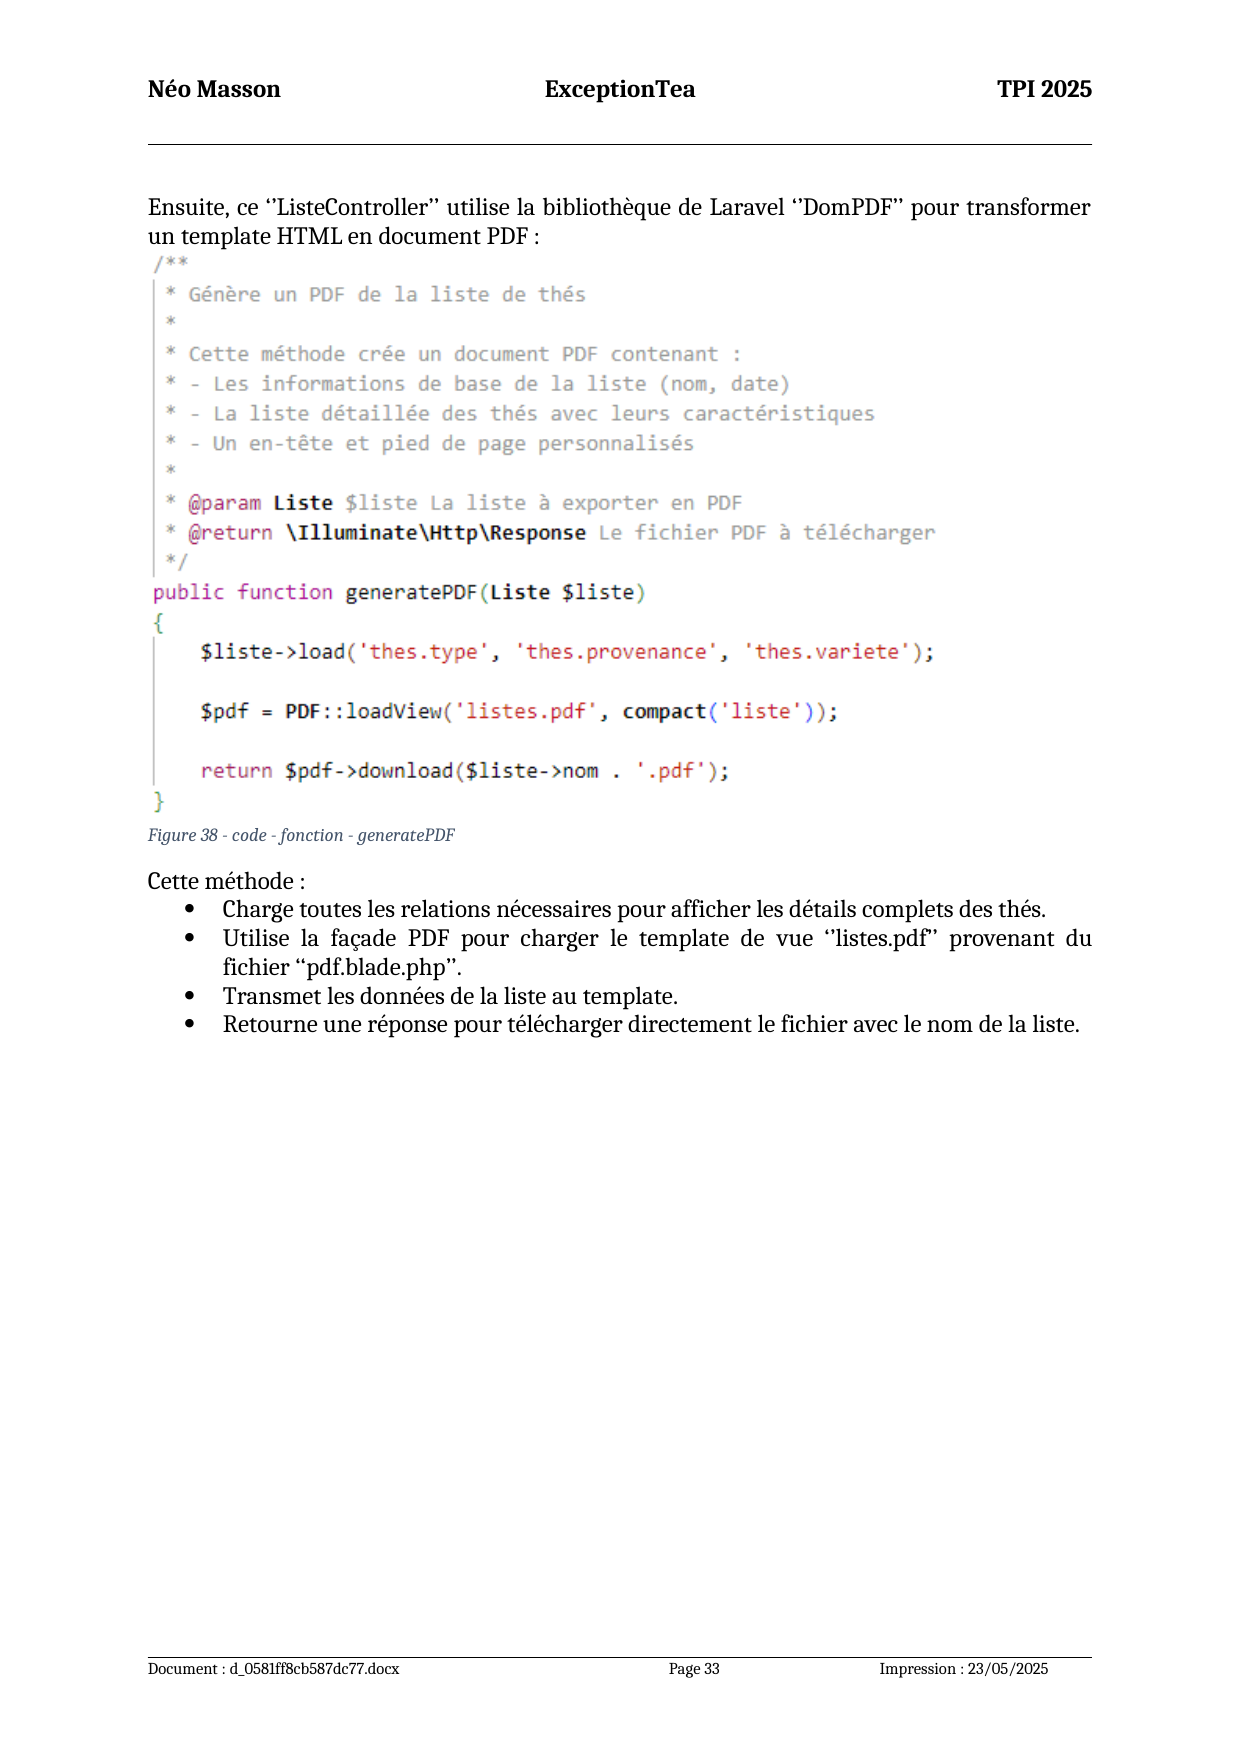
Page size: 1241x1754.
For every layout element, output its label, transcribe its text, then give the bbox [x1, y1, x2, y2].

picture [147, 250, 945, 825]
list Retourne une réponse pour télécharger directement le fichier avec le nom de la liste. [185, 1010, 1092, 1039]
list Transmet les données de la liste au template. [185, 982, 1092, 1010]
list Charge toutes les relations nécessaires pour afficher les détails complets des thés. [185, 895, 1092, 924]
list Ensuite, ce ‘’ListeController’’ utilise la bibliothèque de Laravel ‘’DomPDF’’ pour transformer un template HTML en document PDF : [148, 193, 1092, 251]
list Cette méthode : [148, 867, 1092, 895]
list Utilise la façade PDF pour charger le template de vue ‘’listes.pdf’’ provenant du fichier ‘‘pdf.blade.php’’. [185, 924, 1092, 982]
text Figure 38 - code - fonction - generatePDF [148, 824, 1092, 846]
